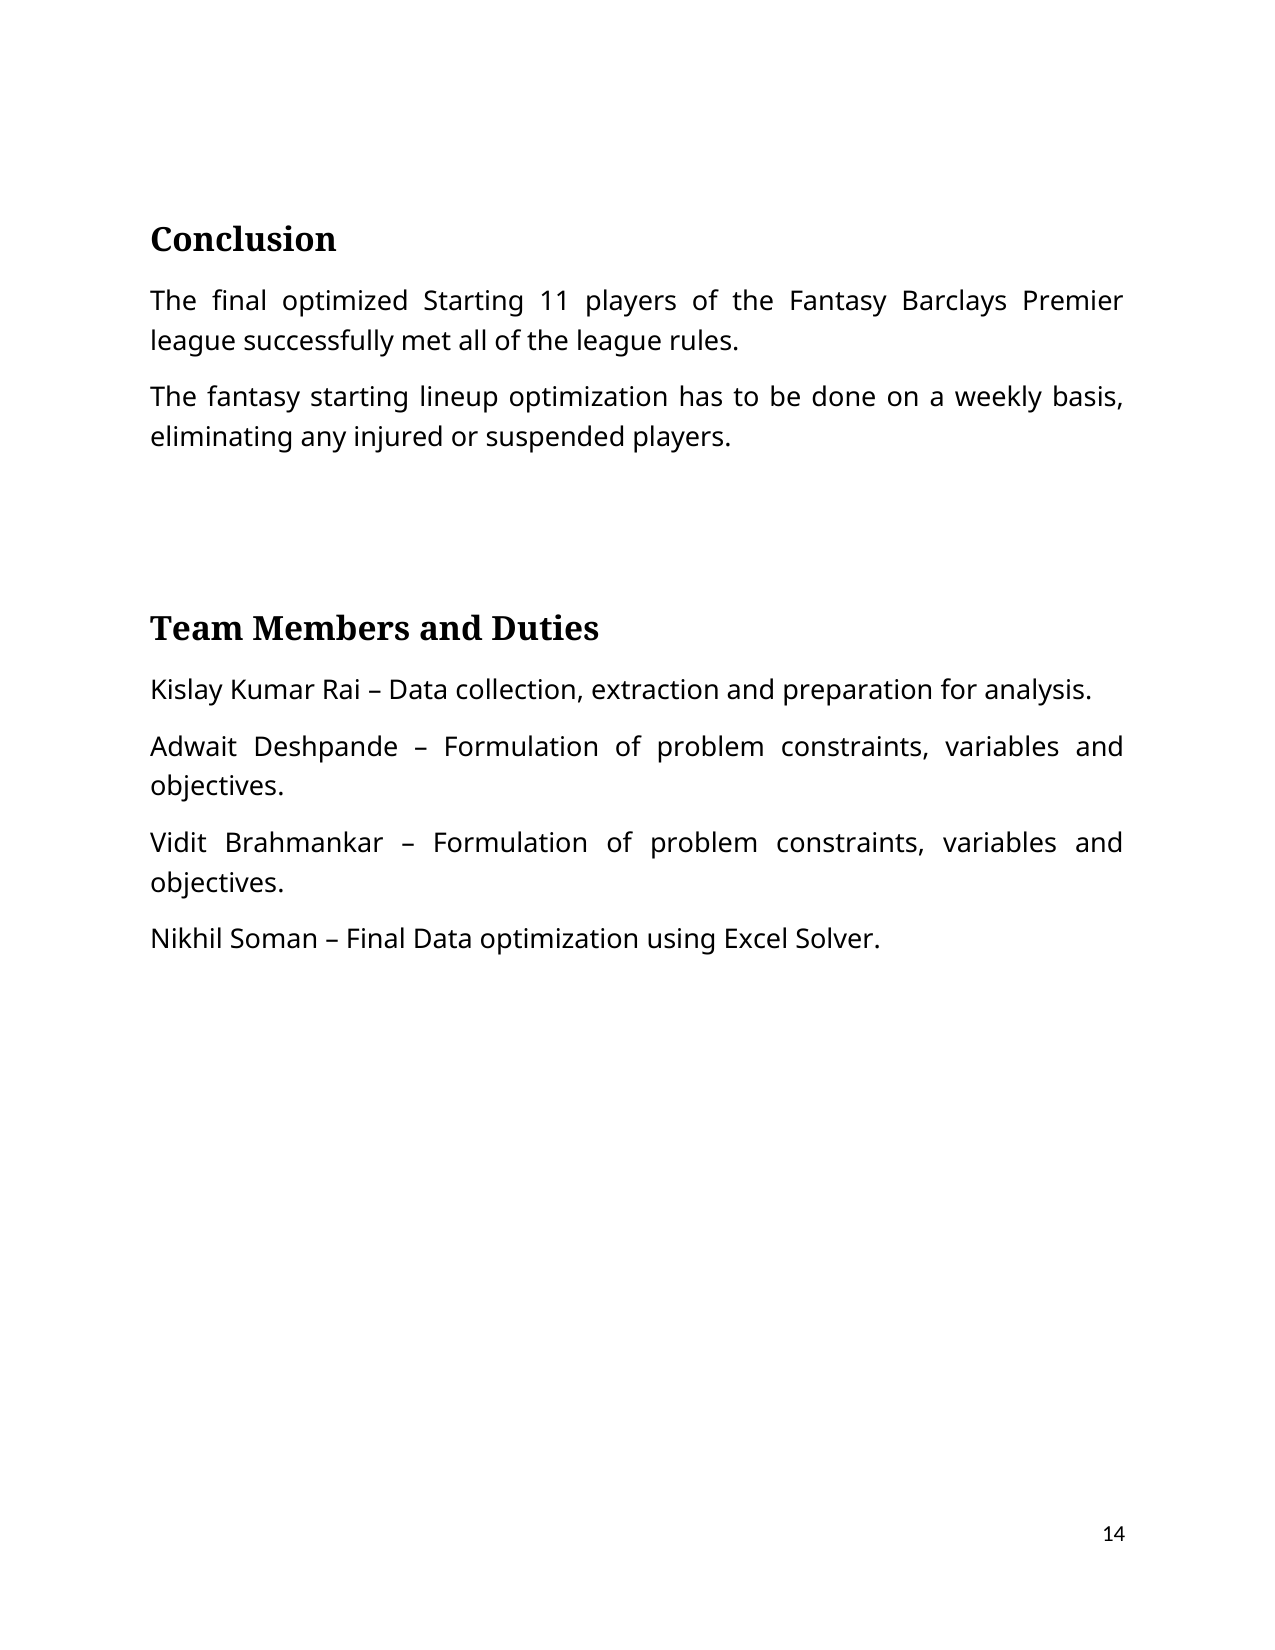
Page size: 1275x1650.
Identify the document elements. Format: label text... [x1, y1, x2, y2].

text Nikhil Soman – Final Data optimization using Excel Solver. [150, 919, 1125, 956]
text Conclusion [150, 216, 1125, 261]
text Kislay Kumar Rai – Data collection, extraction and preparation for analysis. [150, 671, 1125, 707]
text Adwait Deshpande – Formulation of problem constraints, variables and objectives. [150, 727, 1125, 804]
text The fantasy starting lineup optimization has to be done on a weekly basis, eliminating any injured or suspended players. [150, 377, 1125, 454]
text Vidit Brahmankar – Formulation of problem constraints, variables and objectives. [150, 823, 1125, 900]
text The final optimized Starting 11 players of the Fantasy Barclays Premier league successfully met all of the league rules. [150, 281, 1125, 358]
text Team Members and Duties [150, 605, 1125, 650]
